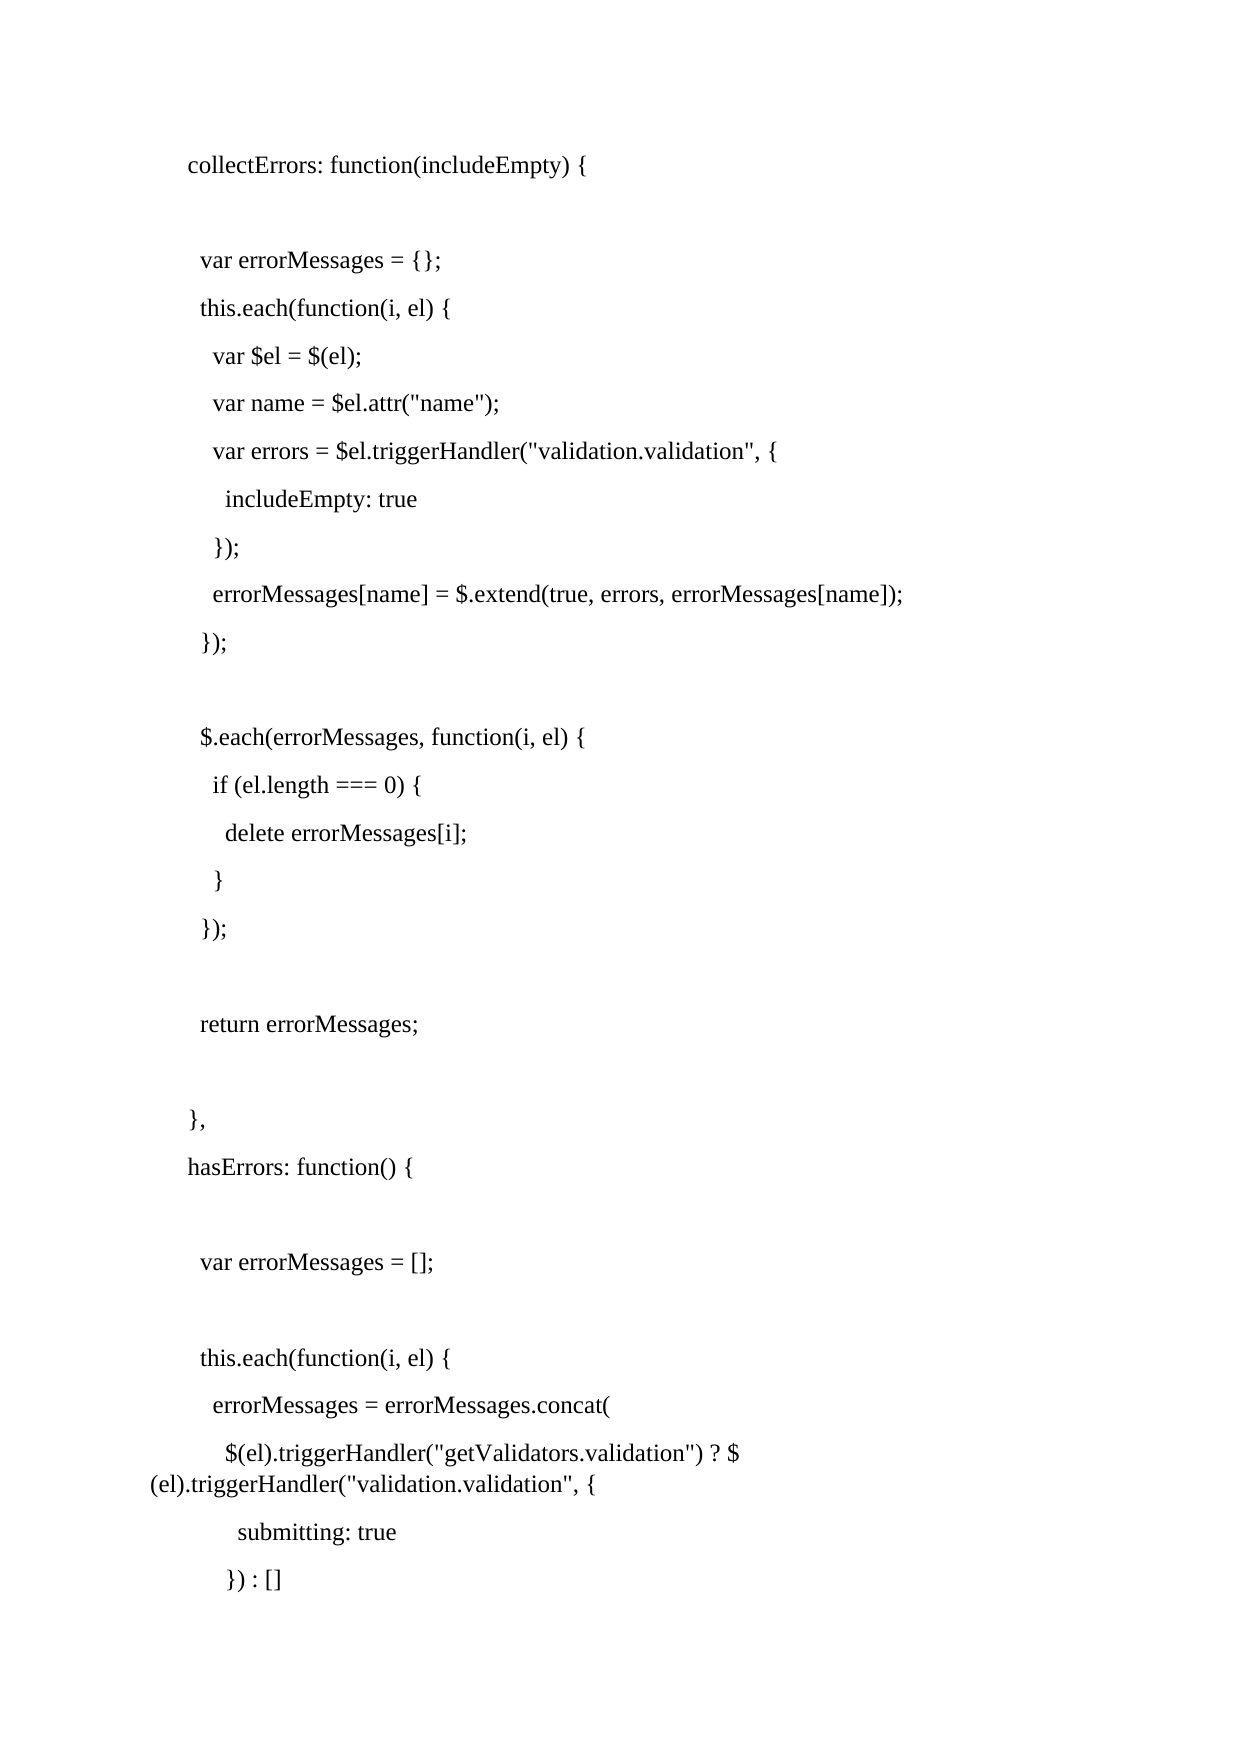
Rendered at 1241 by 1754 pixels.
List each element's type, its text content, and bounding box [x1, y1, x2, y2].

text this.each(function(i, el) { [150, 293, 1090, 322]
text hasErrors: function() { [150, 1152, 1090, 1181]
text errorMessages[name] = $.extend(true, errors, errorMessages[name]); [150, 579, 1090, 608]
text }) : [] [150, 1564, 1090, 1593]
text errorMessages = errorMessages.concat( [150, 1390, 1090, 1419]
text delete errorMessages[i]; [150, 818, 1090, 847]
text $(el).triggerHandler("getValidators.validation") ? $(el).triggerHandler("validation.validation", { [150, 1438, 1090, 1498]
text if (el.length === 0) { [150, 770, 1090, 799]
text submitting: true [150, 1517, 1090, 1546]
text this.each(function(i, el) { [150, 1343, 1090, 1371]
text $.each(errorMessages, function(i, el) { [150, 722, 1090, 751]
text } [150, 866, 1090, 894]
text var $el = $(el); [150, 341, 1090, 369]
text }, [150, 1104, 1090, 1133]
text var errors = $el.triggerHandler("validation.validation", { [150, 436, 1090, 465]
text collectErrors: function(includeEmpty) { [150, 150, 1090, 179]
text var errorMessages = []; [150, 1247, 1090, 1276]
text }); [150, 627, 1090, 656]
text return errorMessages; [150, 1009, 1090, 1037]
text var name = $el.attr("name"); [150, 388, 1090, 417]
text }); [150, 532, 1090, 560]
text }); [150, 913, 1090, 942]
text var errorMessages = {}; [150, 245, 1090, 274]
text includeEmpty: true [150, 484, 1090, 513]
